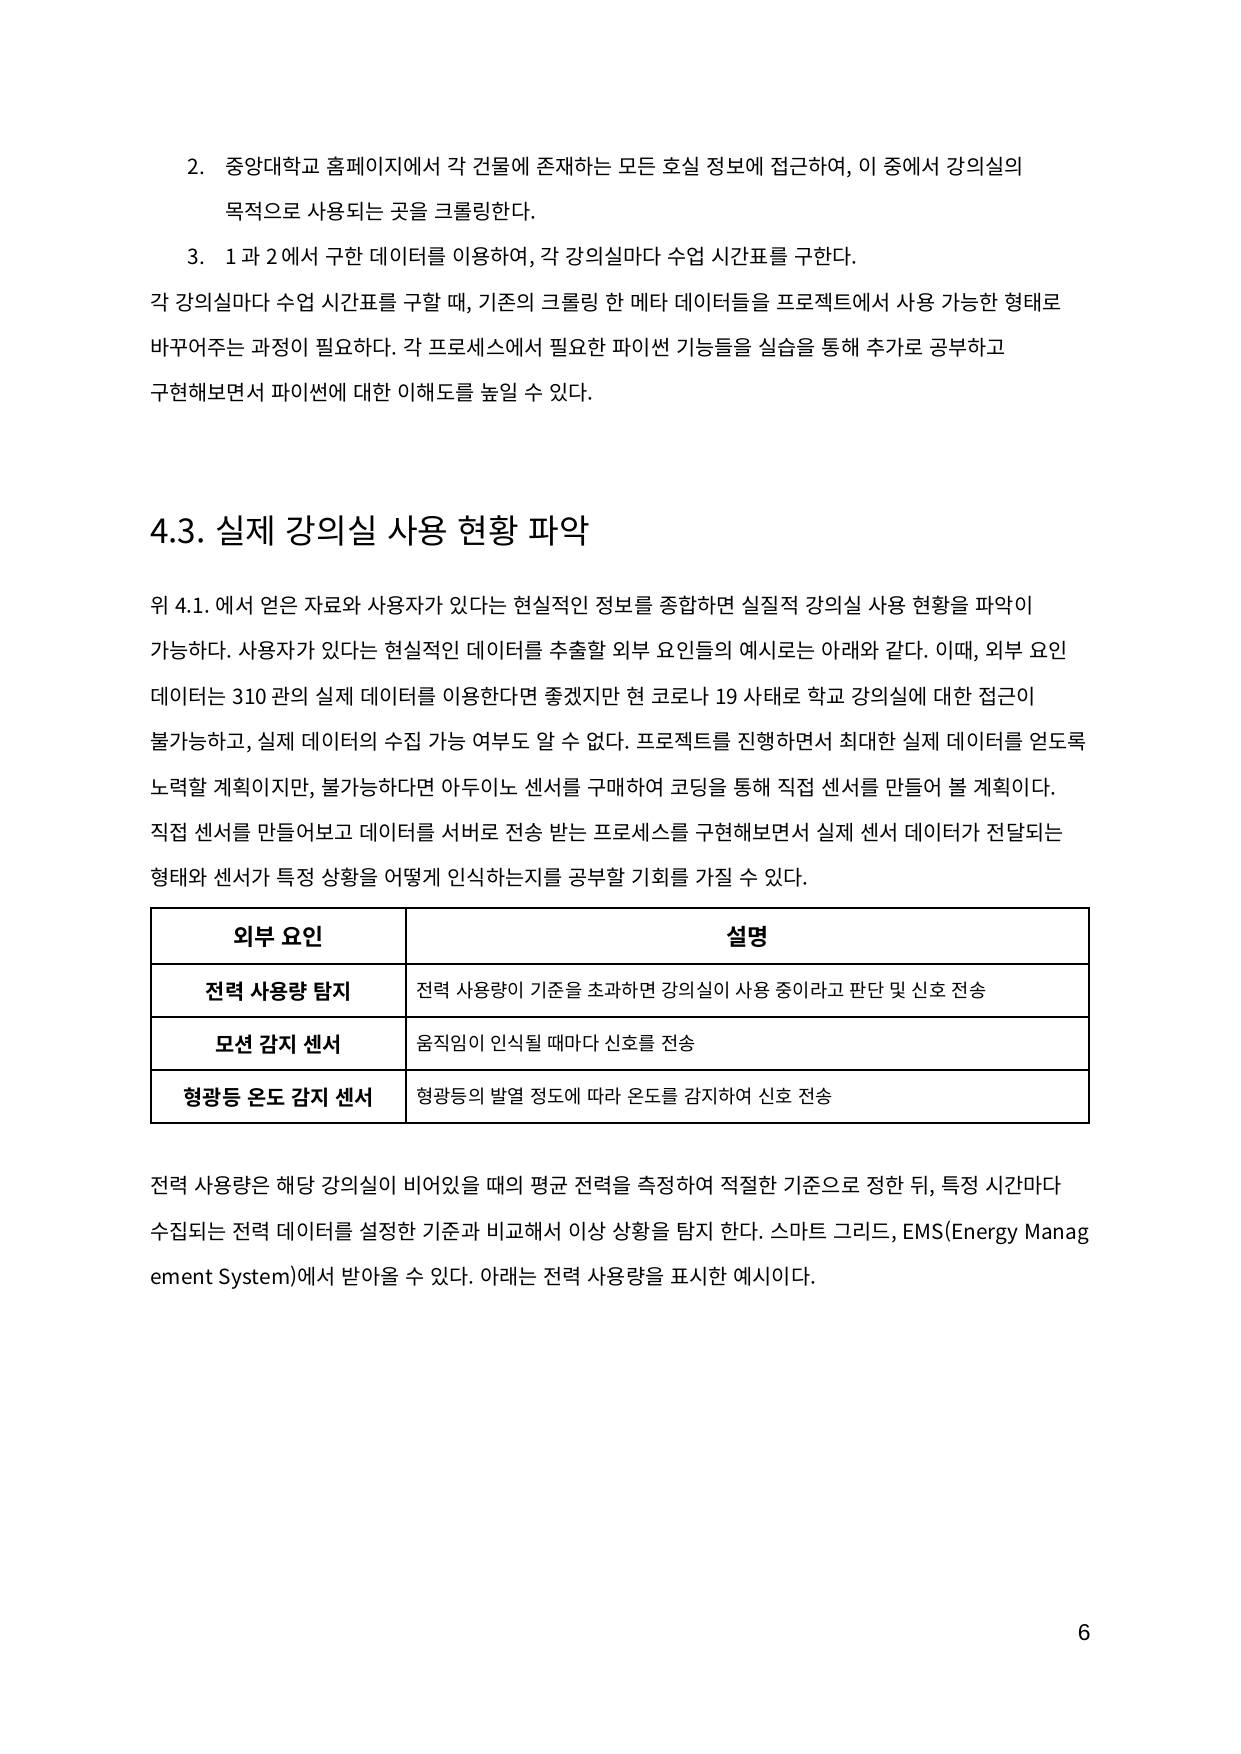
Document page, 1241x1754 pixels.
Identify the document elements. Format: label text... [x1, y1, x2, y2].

text 전력 사용량은 해당 강의실이 비어있을 때의 평균 전력을 측정하여 적절한 기준으로 정한 뒤, 특정 시간마다 수집되는 전력 데이터를 설정한 기준과 비교해서 이상 상황을 탐지 한다. 스마트 그리드, EMS(Energy Management System)에서 받아올 수 있다. 아래는 전력 사용량을 표시한 예시이다. [150, 1169, 1090, 1290]
table_header 설명 [407, 909, 1088, 963]
text 위 4.1. 에서 얻은 자료와 사용자가 있다는 현실적인 정보를 종합하면 실질적 강의실 사용 현황을 파악이 가능하다. 사용자가 있다는 현실적인 데이터를 추출할 외부 요인들의 예시로는 아래와 같다. 이때, 외부 요인 데이터는 310관의 실제 데이터를 이용한다면 좋겠지만 현 코로나 19 사태로 학교 강의실에 대한 접근이 불가능하고, 실제 데이터의 수집 가능 여부도 알 수 없다. 프로젝트를 진행하면서 최대한 실제 데이터를 얻도록 노력할 계획이지만, 불가능하다면 아두이노 센서를 구매하여 코딩을 통해 직접 센서를 만들어 볼 계획이다. 직접 센서를 만들어보고 데이터를 서버로 전송 받는 프로세스를 구현해보면서 실제 센서 데이터가 전달되는 형태와 센서가 특정 상황을 어떻게 인식하는지를 공부할 기회를 가질 수 있다. [150, 589, 1090, 892]
table_cell 움직임이 인식될 때마다 신호를 전송 [407, 1018, 1088, 1069]
table_cell 전력 사용량 탐지 [152, 965, 405, 1016]
list 중앙대학교 홈페이지에서 각 건물에 존재하는 모든 호실 정보에 접근하여, 이 중에서 강의실의 목적으로 사용되는 곳을 크롤링한다. [187, 150, 1090, 226]
table_cell 모션 감지 센서 [152, 1018, 405, 1069]
table_cell 전력 사용량이 기준을 초과하면 강의실이 사용 중이라고 판단 및 신호 전송 [407, 965, 1088, 1016]
text 각 강의실마다 수업 시간표를 구할 때, 기존의 크롤링 한 메타 데이터들을 프로젝트에서 사용 가능한 형태로 바꾸어주는 과정이 필요하다. 각 프로세스에서 필요한 파이썬 기능들을 실습을 통해 추가로 공부하고 구현해보면서 파이썬에 대한 이해도를 높일 수 있다. [150, 286, 1090, 407]
list 1과 2에서 구한 데이터를 이용하여, 각 강의실마다 수업 시간표를 구한다. [187, 241, 1090, 271]
table_header 외부 요인 [152, 909, 405, 963]
table_cell 형광등 온도 감지 센서 [152, 1071, 405, 1122]
subtitle 4.3. 실제 강의실 사용 현황 파악 [150, 505, 1090, 553]
table_cell 형광등의 발열 정도에 따라 온도를 감지하여 신호 전송 [407, 1071, 1088, 1122]
